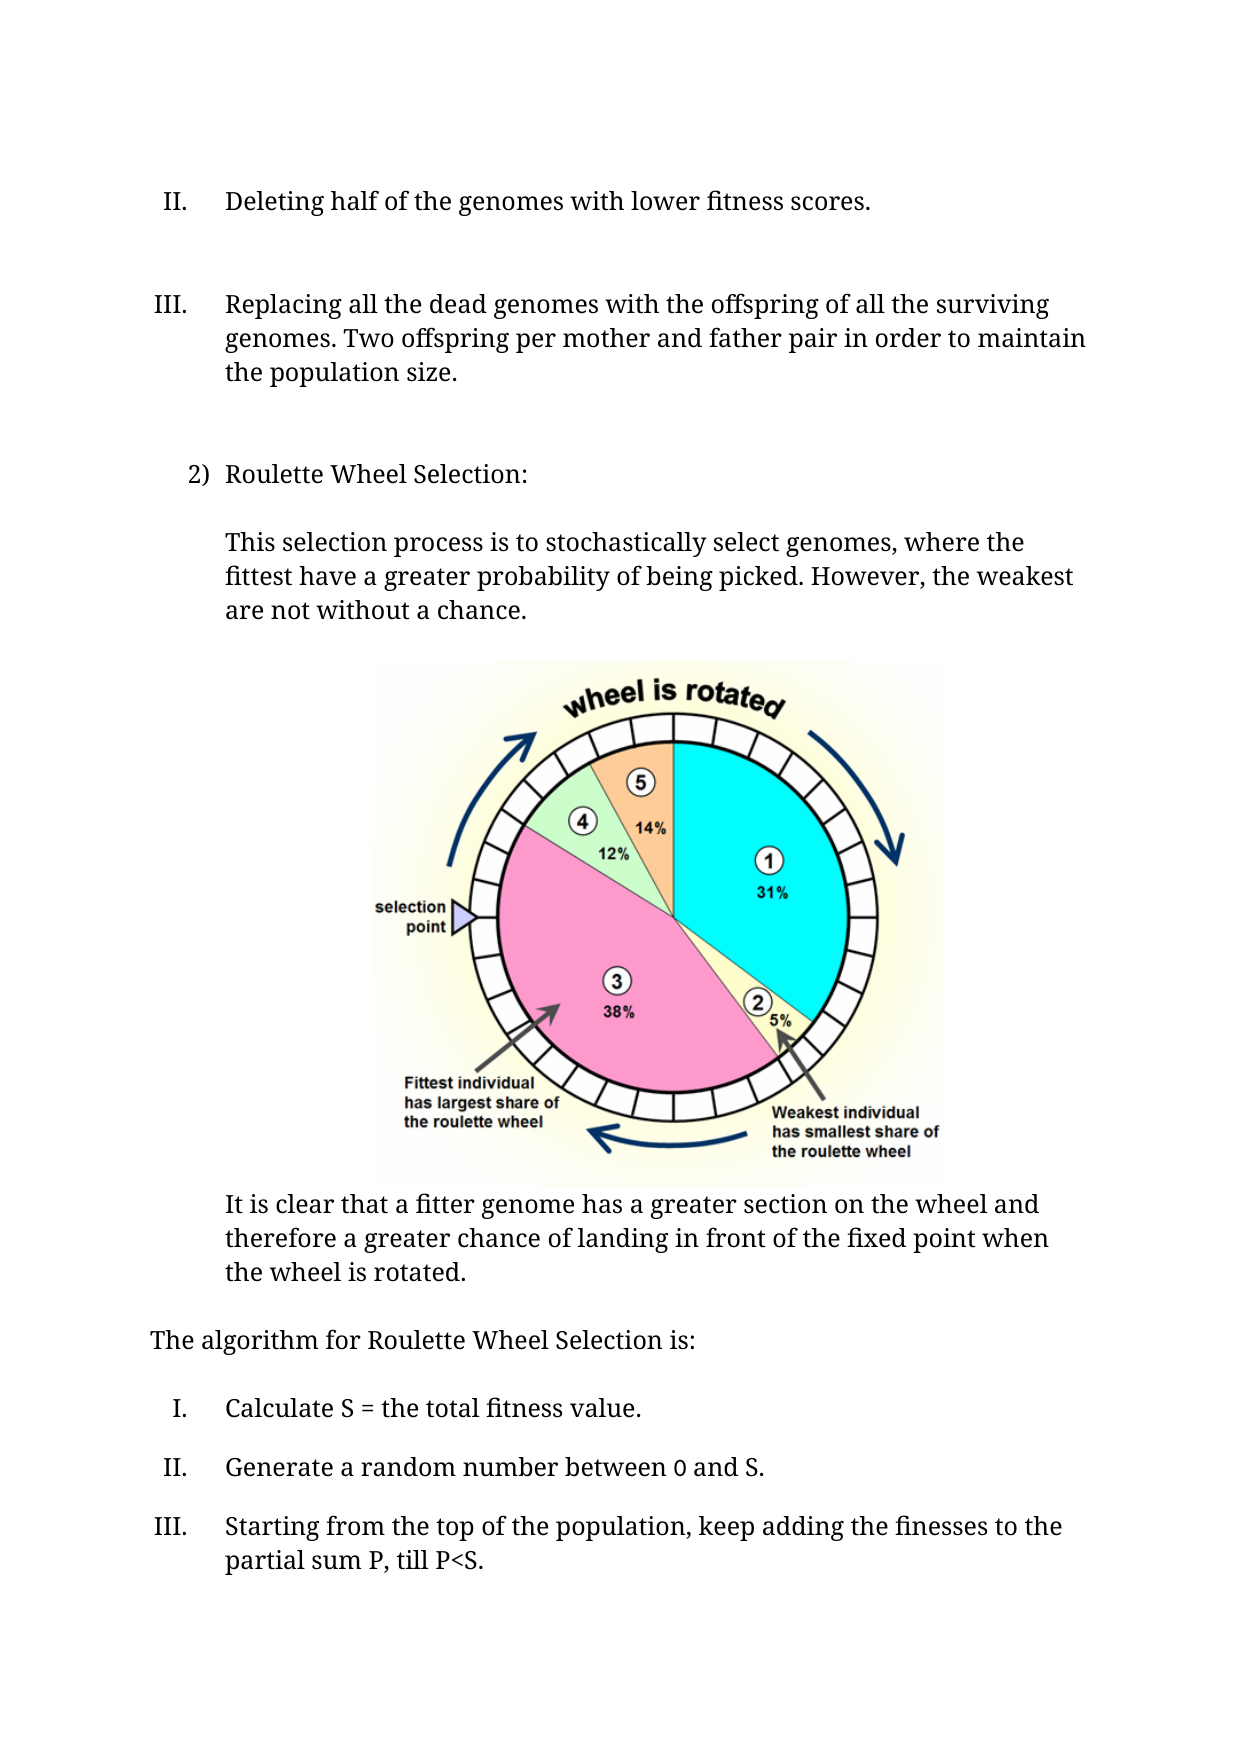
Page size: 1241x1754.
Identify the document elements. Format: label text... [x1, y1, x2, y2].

list This selection process is to stochastically select genomes, where the fittest have a greater probability of being picked. However, the weakest are not without a chance. [225, 525, 1090, 627]
list Generate a random number between 0 and S. [187, 1450, 1090, 1484]
list It is clear that a fitter genome has a greater section on the wheel and therefore a greater chance of landing in front of the fixed point when the wheel is rotated. [225, 1186, 1090, 1288]
list Replacing all the dead genomes with the offspring of all the surviving genomes. Two offspring per mother and father pair in order to maintain the population size. [187, 286, 1090, 388]
list Deleting half of the genomes with lower fitness scores. [187, 184, 1090, 218]
text The algorithm for Roulette Wheel Selection is: [150, 1323, 1090, 1357]
list Roulette Wheel Selection: [187, 457, 1090, 491]
list Calculate S = the total fitness value. [187, 1391, 1090, 1425]
list Starting from the top of the population, keep adding the finesses to the partial sum P, till P<S. [187, 1509, 1090, 1577]
picture [371, 661, 944, 1187]
